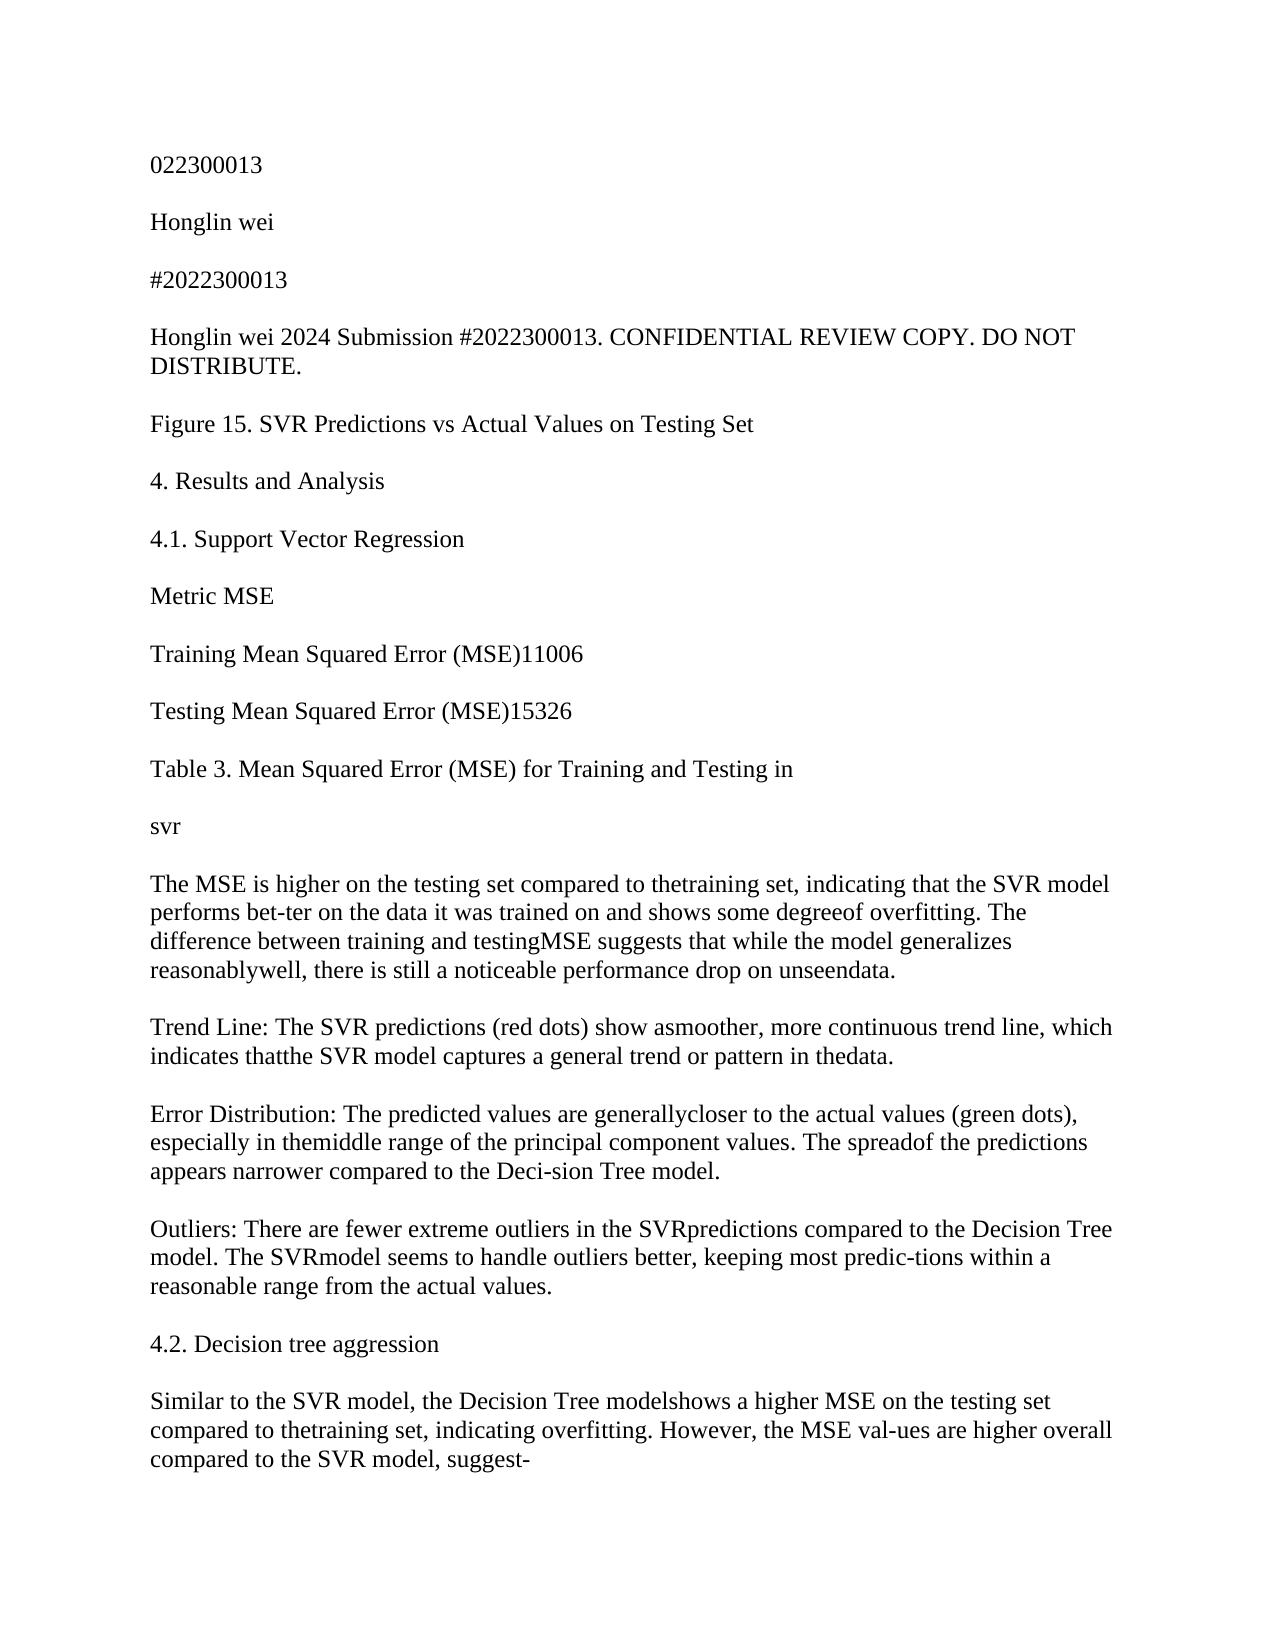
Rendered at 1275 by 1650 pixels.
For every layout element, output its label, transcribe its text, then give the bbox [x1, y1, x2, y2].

text Trend Line: The SVR predictions (red dots) show asmoother, more continuous trend line, which indicates thatthe SVR model captures a general trend or pattern in thedata. [150, 1012, 1125, 1070]
text Honglin wei [150, 207, 1125, 236]
text 4.2. Decision tree aggression [150, 1329, 1125, 1357]
text Metric MSE [150, 581, 1125, 610]
text Similar to the SVR model, the Decision Tree modelshows a higher MSE on the testing set compared to thetraining set, indicating overfitting. However, the MSE val-ues are higher overall compared to the SVR model, suggest- [150, 1386, 1125, 1472]
text 022300013 [150, 150, 1125, 179]
text 4.1. Support Vector Regression [150, 524, 1125, 552]
text Outliers: There are fewer extreme outliers in the SVRpredictions compared to the Decision Tree model. The SVRmodel seems to handle outliers better, keeping most predic-tions within a reasonable range from the actual values. [150, 1214, 1125, 1300]
text Figure 15. SVR Predictions vs Actual Values on Testing Set [150, 409, 1125, 437]
text The MSE is higher on the testing set compared to thetraining set, indicating that the SVR model performs bet-ter on the data it was trained on and shows some degreeof overfitting. The difference between training and testingMSE suggests that while the model generalizes reasonablywell, there is still a noticeable performance drop on unseendata. [150, 869, 1125, 984]
text Testing Mean Squared Error (MSE)15326 [150, 696, 1125, 725]
text Error Distribution: The predicted values are generallycloser to the actual values (green dots), especially in themiddle range of the principal component values. The spreadof the predictions appears narrower compared to the Deci-sion Tree model. [150, 1099, 1125, 1185]
text svr [150, 811, 1125, 840]
text 4. Results and Analysis [150, 466, 1125, 495]
text Honglin wei 2024 Submission #2022300013. CONFIDENTIAL REVIEW COPY. DO NOT DISTRIBUTE. [150, 322, 1125, 380]
text Table 3. Mean Squared Error (MSE) for Training and Testing in [150, 754, 1125, 782]
text #2022300013 [150, 265, 1125, 294]
text Training Mean Squared Error (MSE)11006 [150, 639, 1125, 667]
